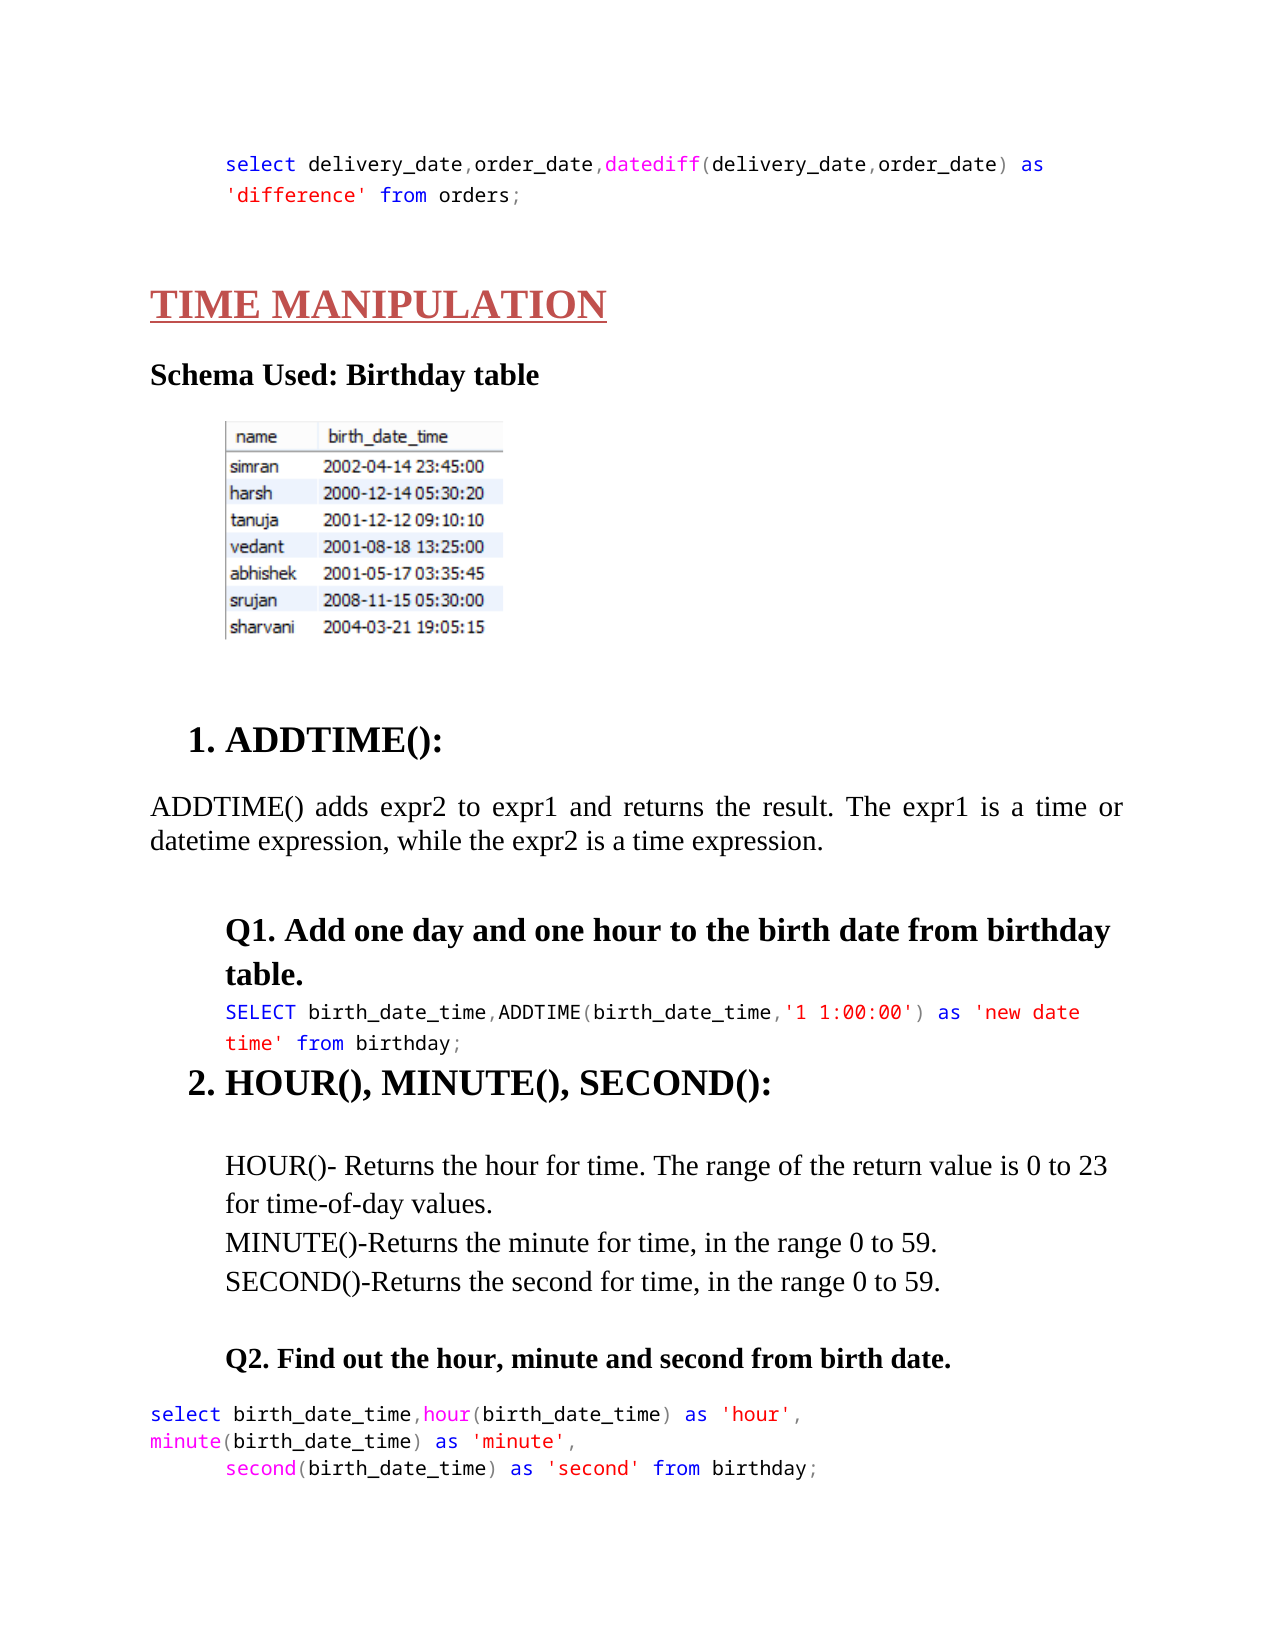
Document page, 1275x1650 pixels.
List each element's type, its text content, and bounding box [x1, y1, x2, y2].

list SELECT birth_date_time,ADDTIME(birth_date_time,'1 1:00:00') as 'new date time' from birthday; [225, 998, 1125, 1056]
text TIME MANIPULATION [150, 279, 1125, 327]
list MINUTE()-Returns the minute for time, in the range 0 to 59. [367, 1225, 1125, 1259]
text Schema Used: Birthday table [150, 357, 1125, 393]
list Q2. Find out the hour, minute and second from birth date. [225, 1341, 1125, 1374]
text minute(birth_date_time) as 'minute', [150, 1427, 1125, 1454]
subtitle ADDTIME(): [187, 717, 1125, 760]
list Q1. Add one day and one hour to the birth date from birthday table. [225, 910, 1125, 992]
list select delivery_date,order_date,datediff(delivery_date,order_date) as 'difference' from orders; [225, 150, 1125, 208]
list second(birth_date_time) as 'second' from birthday; [225, 1454, 1125, 1481]
list SECOND()-Returns the second for time, in the range 0 to 59. [225, 1264, 1125, 1297]
list HOUR()- Returns the hour for time. The range of the return value is 0 to 23 for time-of-day values. [225, 1148, 1125, 1220]
picture [225, 421, 504, 646]
text ADDTIME() adds expr2 to expr1 and returns the result. The expr1 is a time or datetime expression, while the expr2 is a time expression. [150, 789, 1125, 856]
text select birth_date_time,hour(birth_date_time) as 'hour', [150, 1400, 1125, 1427]
list HOUR(), MINUTE(), SECOND(): [187, 1060, 1125, 1103]
